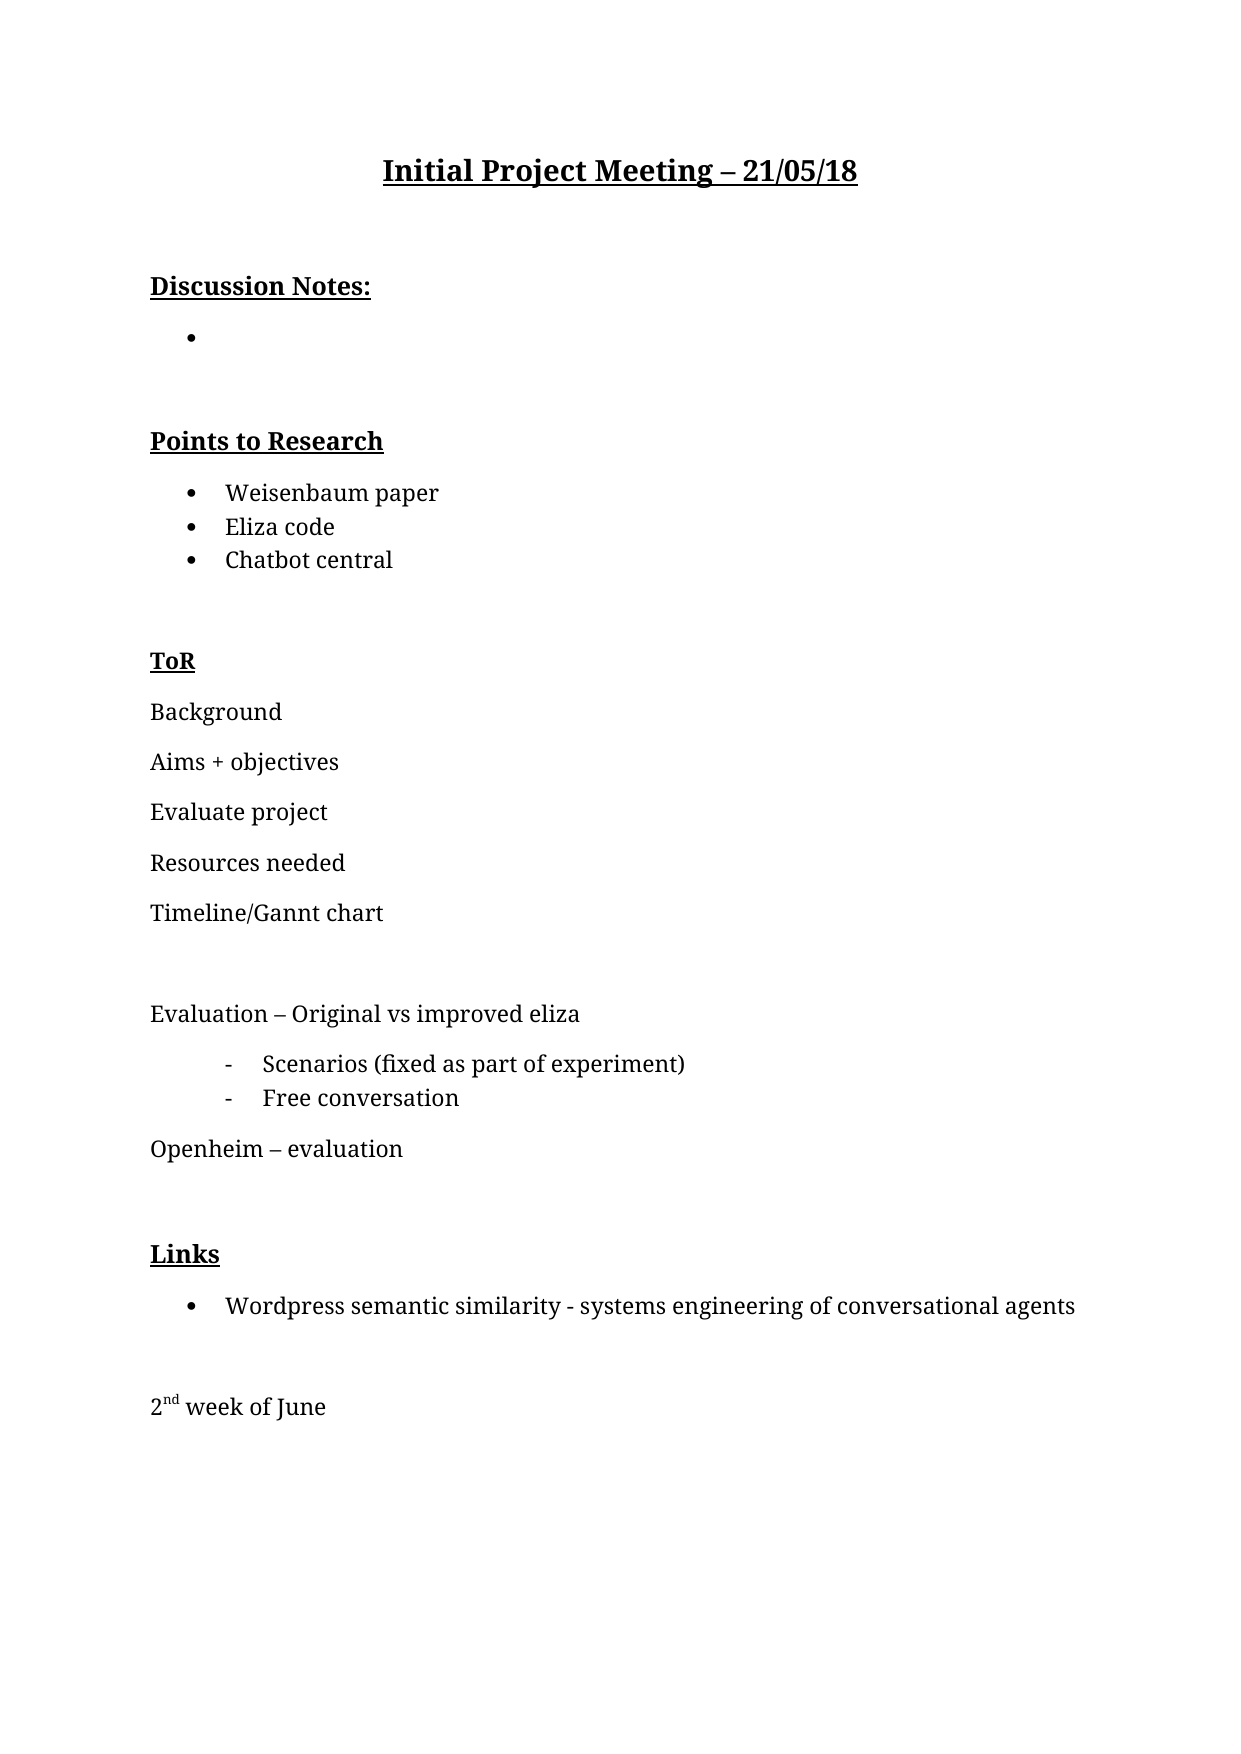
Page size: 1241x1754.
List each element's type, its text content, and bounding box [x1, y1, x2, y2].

list Eliza code [187, 510, 1090, 542]
text Evaluate project [150, 796, 1090, 827]
list Free conversation [225, 1082, 1090, 1113]
list Wordpress semantic similarity - systems engineering of conversational agents [187, 1290, 1090, 1321]
text Openheim – evaluation [150, 1132, 1090, 1164]
list Chatbot central [187, 544, 1090, 575]
text Aims + objectives [150, 746, 1090, 777]
text Points to Research [150, 423, 1090, 457]
text Discussion Notes: [150, 269, 1090, 303]
list Weisenbaum paper [187, 477, 1090, 508]
text Evaluation – Original vs improved eliza [150, 998, 1090, 1029]
text Resources needed [150, 847, 1090, 878]
text Initial Project Meeting – 21/05/18 [150, 150, 1090, 190]
text ToR [150, 645, 1090, 676]
text 2nd week of June [150, 1391, 1090, 1422]
list Scenarios (fixed as part of experiment) [225, 1048, 1090, 1079]
text Links [150, 1236, 1090, 1270]
text Timeline/Gannt chart [150, 897, 1090, 928]
text Background [150, 695, 1090, 727]
